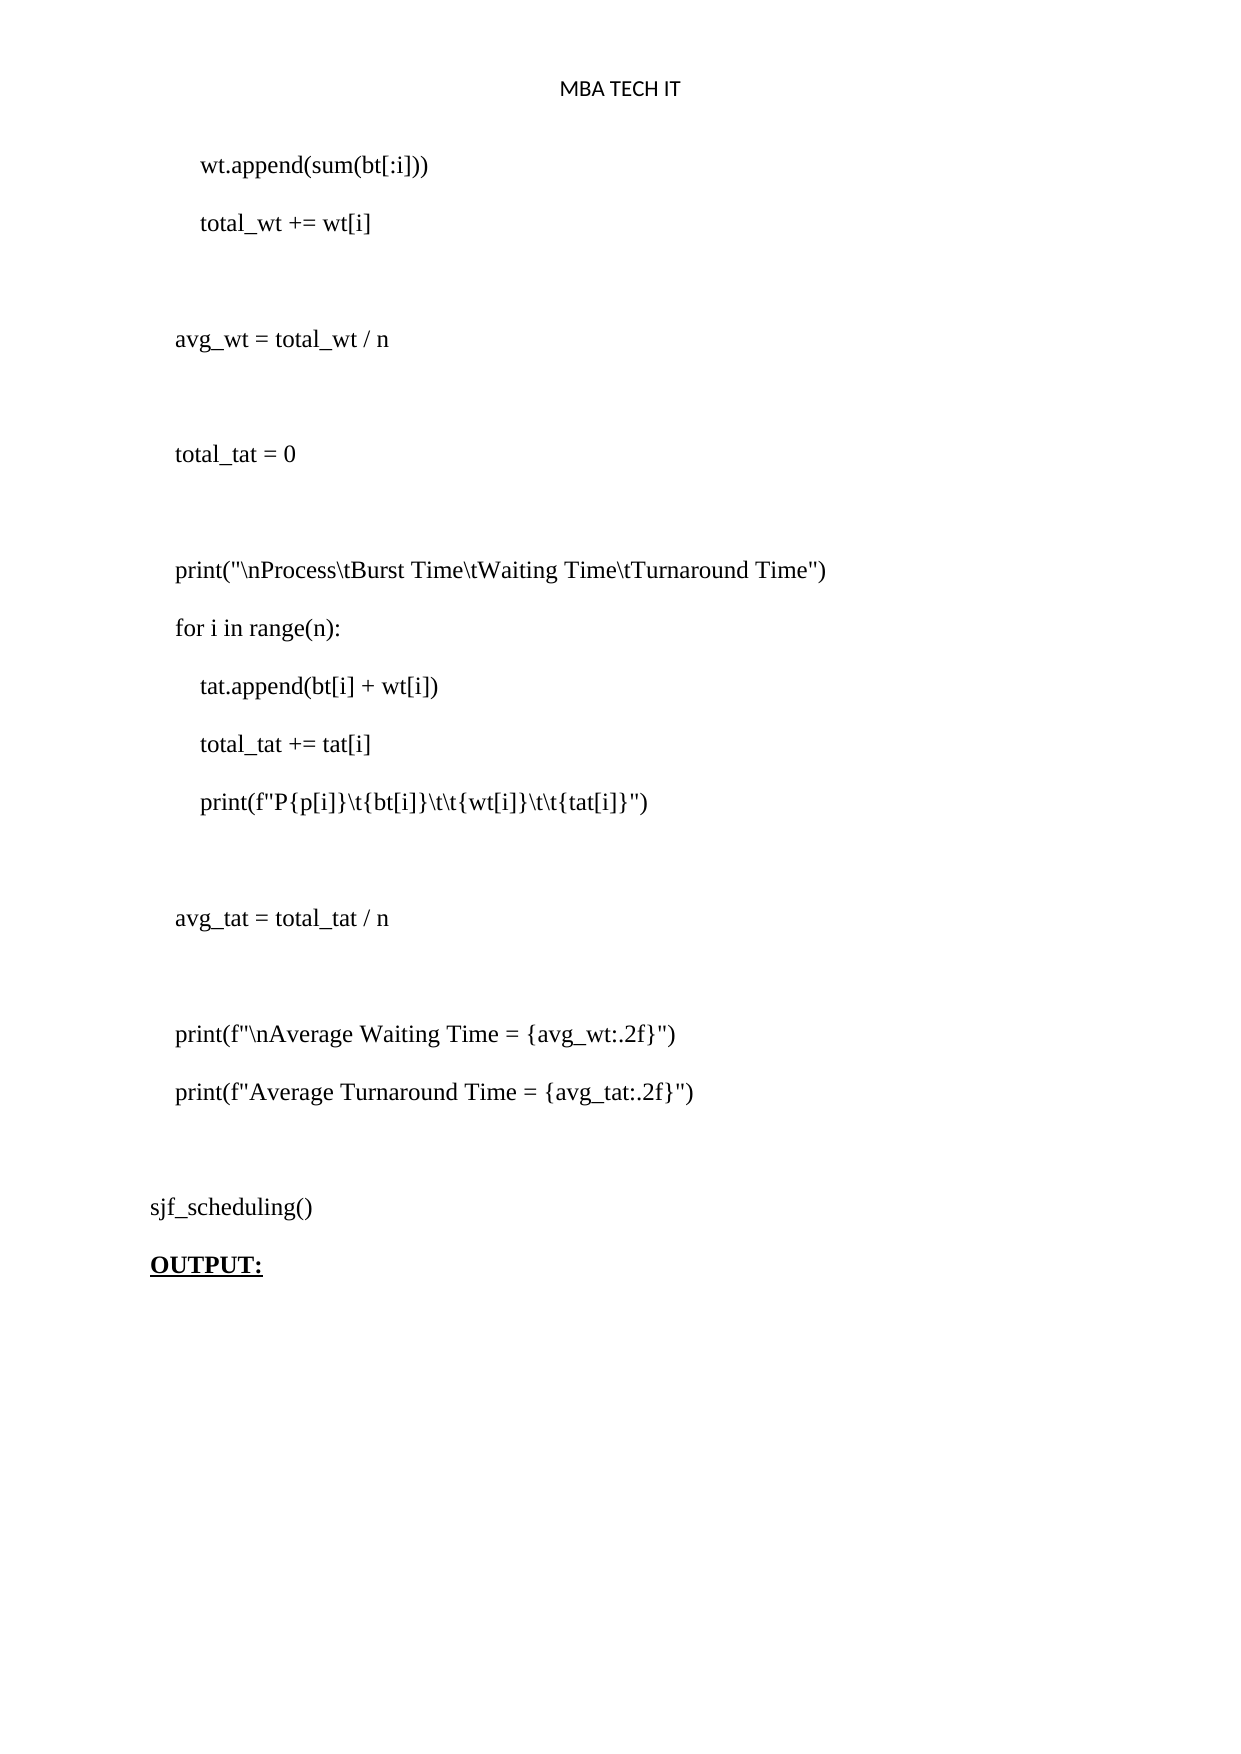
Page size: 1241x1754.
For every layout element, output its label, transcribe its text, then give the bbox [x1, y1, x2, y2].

text sjf_scheduling() [150, 1192, 1090, 1221]
text print(f"Average Turnaround Time = {avg_tat:.2f}") [150, 1077, 1090, 1105]
text for i in range(n): [150, 613, 1090, 642]
text OUTPUT: [150, 1250, 1090, 1279]
text wt.append(sum(bt[:i])) [150, 150, 1090, 179]
text total_tat = 0 [150, 439, 1090, 468]
text total_wt += wt[i] [150, 208, 1090, 237]
text print("\nProcess\tBurst Time\tWaiting Time\tTurnaround Time") [150, 555, 1090, 584]
text total_tat += tat[i] [150, 729, 1090, 758]
text avg_wt = total_wt / n [150, 324, 1090, 352]
text avg_tat = total_tat / n [150, 903, 1090, 932]
text tat.append(bt[i] + wt[i]) [150, 671, 1090, 700]
text print(f"\nAverage Waiting Time = {avg_wt:.2f}") [150, 1019, 1090, 1047]
text print(f"P{p[i]}\t{bt[i]}\t\t{wt[i]}\t\t{tat[i]}") [150, 787, 1090, 816]
